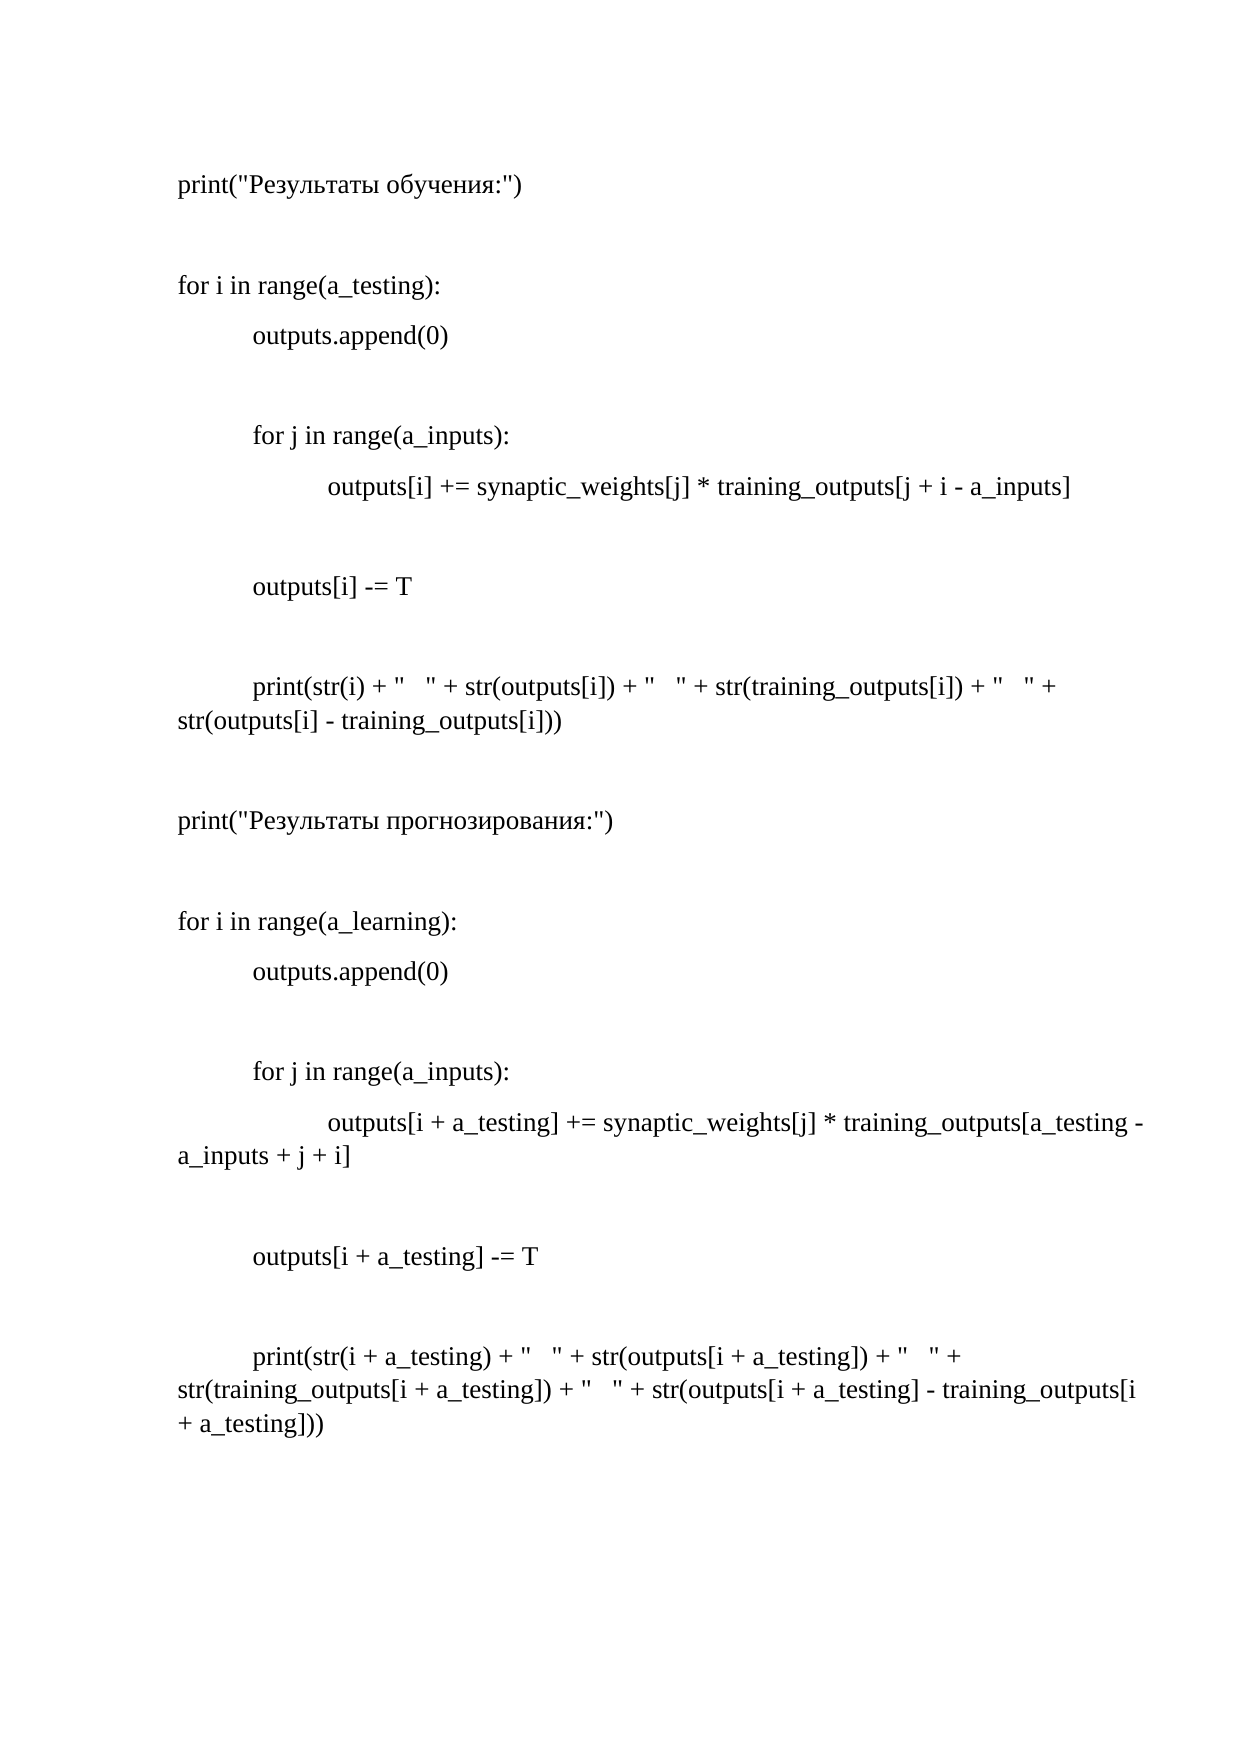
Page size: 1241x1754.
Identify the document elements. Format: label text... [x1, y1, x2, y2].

text outputs[i] -= T [177, 570, 1152, 601]
text outputs.append(0) [177, 319, 1152, 350]
text outputs[i + a_testing] -= T [177, 1239, 1152, 1271]
text print("Результаты прогнозирования:") [177, 804, 1152, 836]
text outputs.append(0) [177, 955, 1152, 986]
text for i in range(a_learning): [177, 905, 1152, 936]
text print("Результаты обучения:") [177, 168, 1152, 199]
text for i in range(a_testing): [177, 269, 1152, 300]
text outputs[i + a_testing] += synaptic_weights[j] * training_outputs[a_testing - a_inputs + j + i] [177, 1106, 1152, 1170]
text print(str(i) + " " + str(outputs[i]) + " " + str(training_outputs[i]) + " " + str(outputs[i] - training_outputs[i])) [177, 670, 1152, 735]
text for j in range(a_inputs): [177, 419, 1152, 451]
text print(str(i + a_testing) + " " + str(outputs[i + a_testing]) + " " + str(training_outputs[i + a_testing]) + " " + str(outputs[i + a_testing] - training_outputs[i + a_testing])) [177, 1340, 1152, 1438]
text for j in range(a_inputs): [177, 1055, 1152, 1087]
text outputs[i] += synaptic_weights[j] * training_outputs[j + i - a_inputs] [177, 469, 1152, 501]
